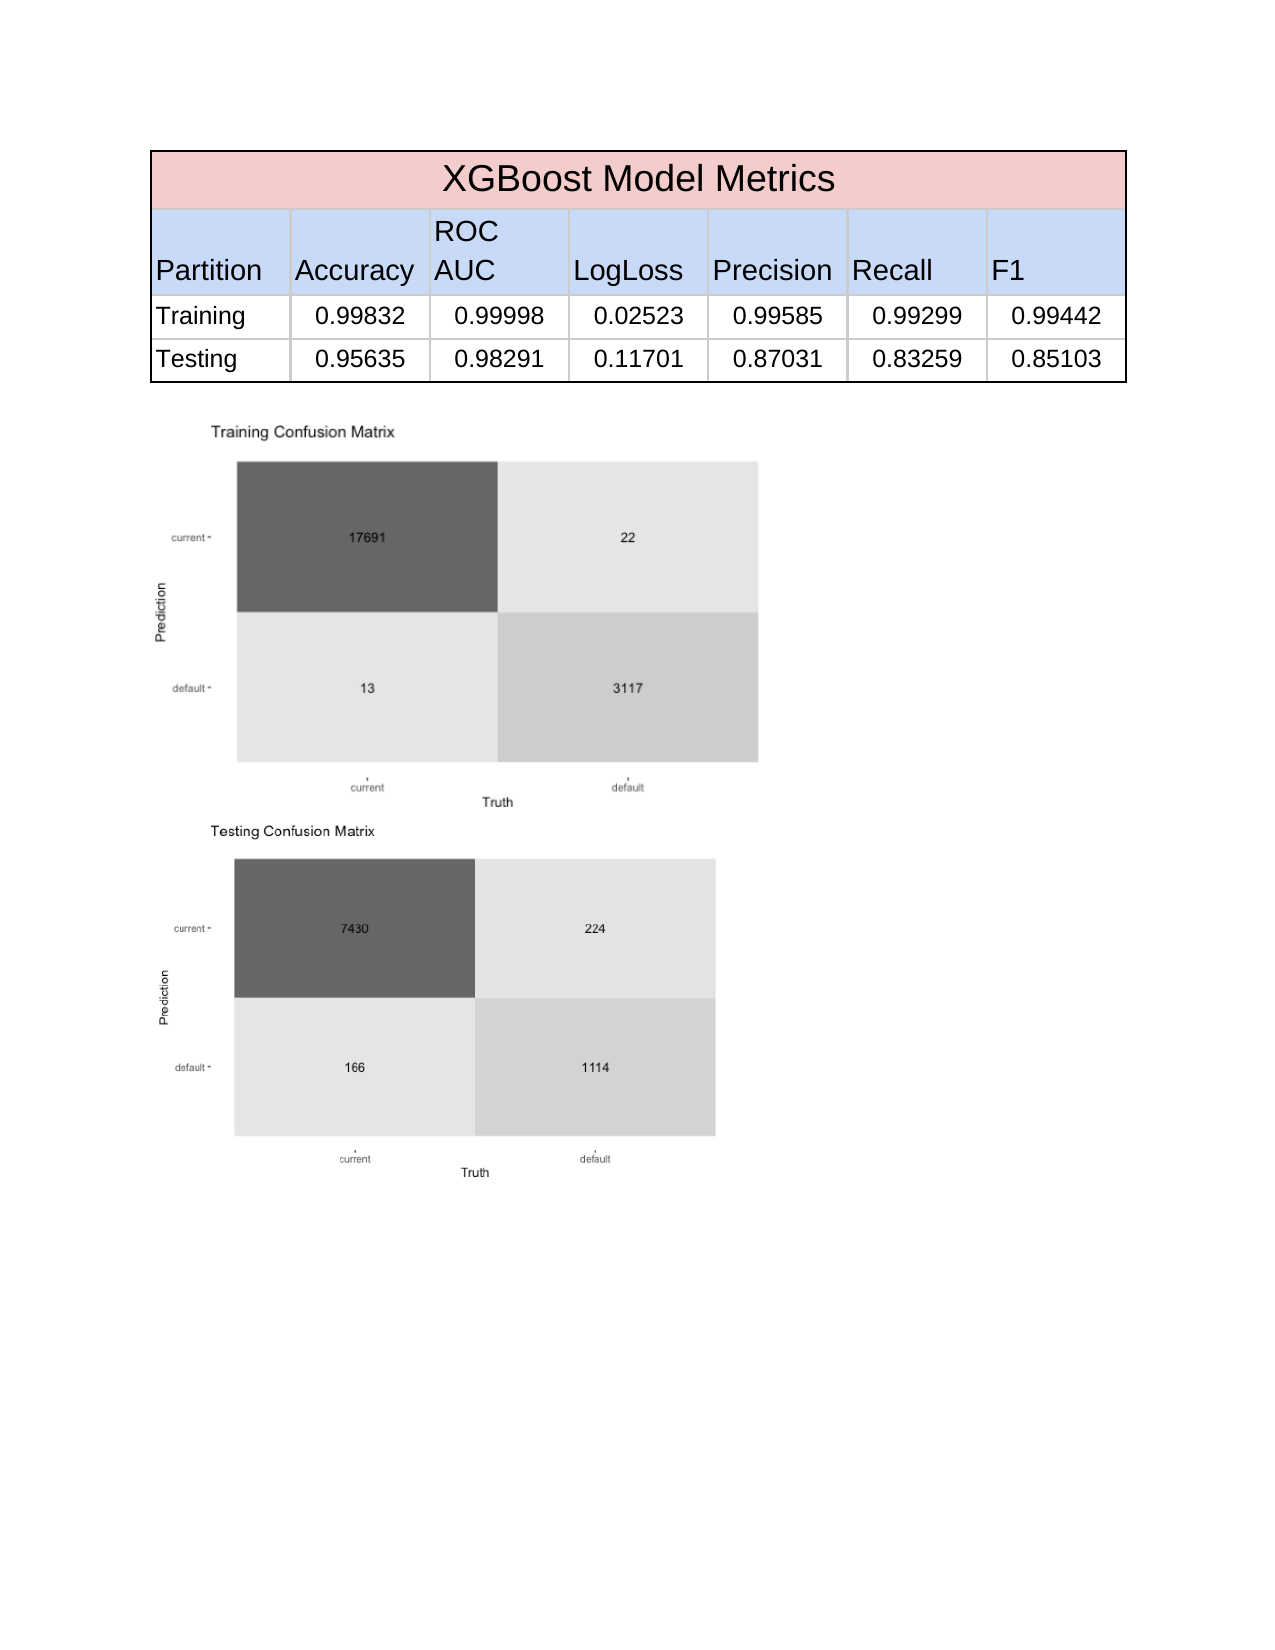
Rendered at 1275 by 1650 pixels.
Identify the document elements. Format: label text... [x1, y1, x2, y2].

table_cell LogLoss [570, 210, 707, 294]
table_cell F1 [988, 210, 1125, 294]
table_cell 0.99585 [709, 296, 846, 337]
table_cell 0.99299 [849, 296, 986, 337]
table_cell 0.11701 [570, 340, 707, 381]
table_cell ROC AUC [431, 210, 568, 294]
picture [150, 818, 769, 1183]
table_header XGBoost Model Metrics [152, 152, 1125, 208]
table_cell 0.02523 [570, 296, 707, 337]
table_cell 0.83259 [849, 340, 986, 381]
table_cell 0.99998 [431, 296, 568, 337]
table_cell 0.99442 [988, 296, 1125, 337]
table_cell 0.99832 [292, 296, 429, 337]
table_cell 0.98291 [431, 340, 568, 381]
table_cell Testing [152, 340, 289, 381]
picture [150, 418, 831, 815]
table_cell Training [152, 296, 289, 337]
table_cell Recall [849, 210, 986, 294]
table_cell Accuracy [292, 210, 429, 294]
table_cell Partition [152, 210, 289, 294]
table_cell Precision [709, 210, 846, 294]
table_cell 0.85103 [988, 340, 1125, 381]
table_cell 0.95635 [292, 340, 429, 381]
table_cell 0.87031 [709, 340, 846, 381]
